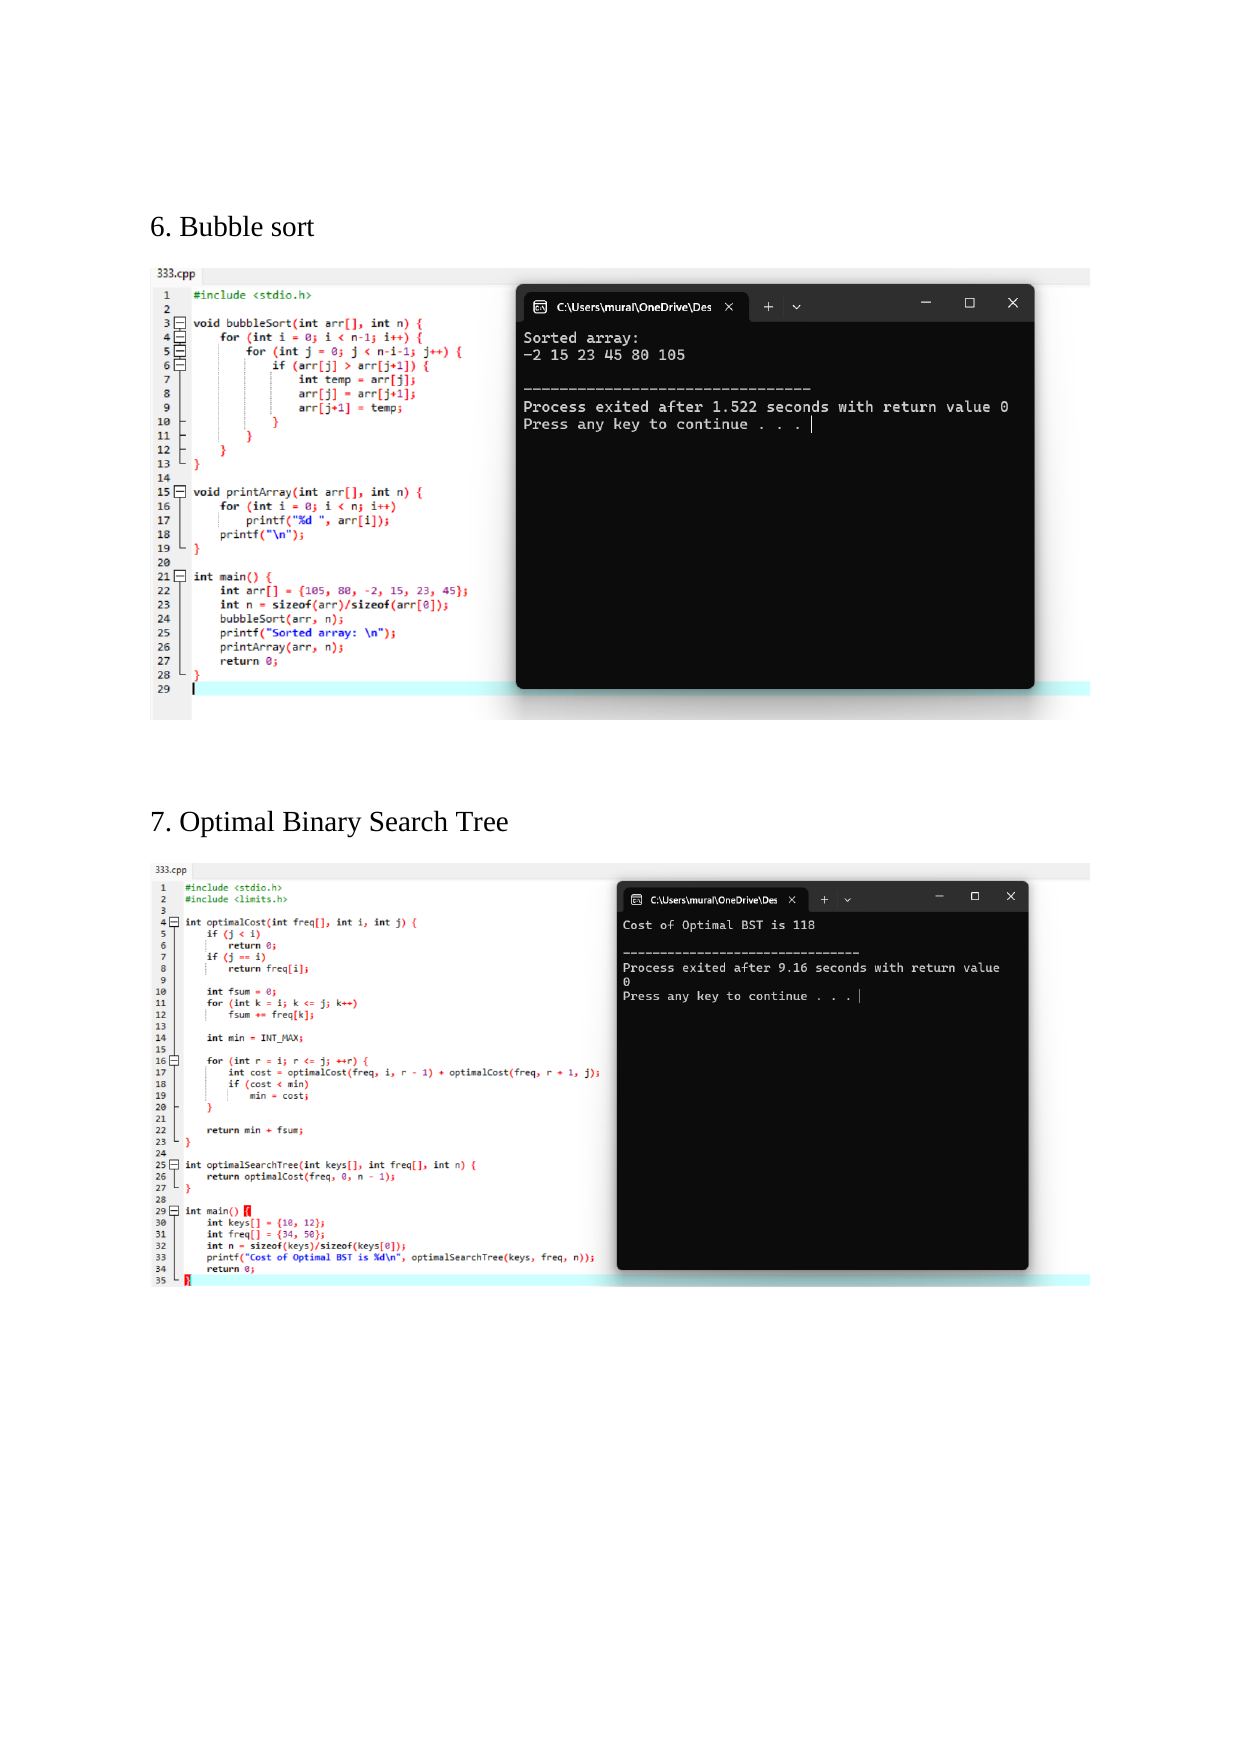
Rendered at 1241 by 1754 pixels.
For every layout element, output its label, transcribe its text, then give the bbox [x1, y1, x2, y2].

text 7. Optimal Binary Search Tree [150, 804, 1090, 837]
picture [150, 268, 1091, 720]
picture [150, 863, 1091, 1287]
text 6. Bubble sort [150, 209, 1090, 243]
